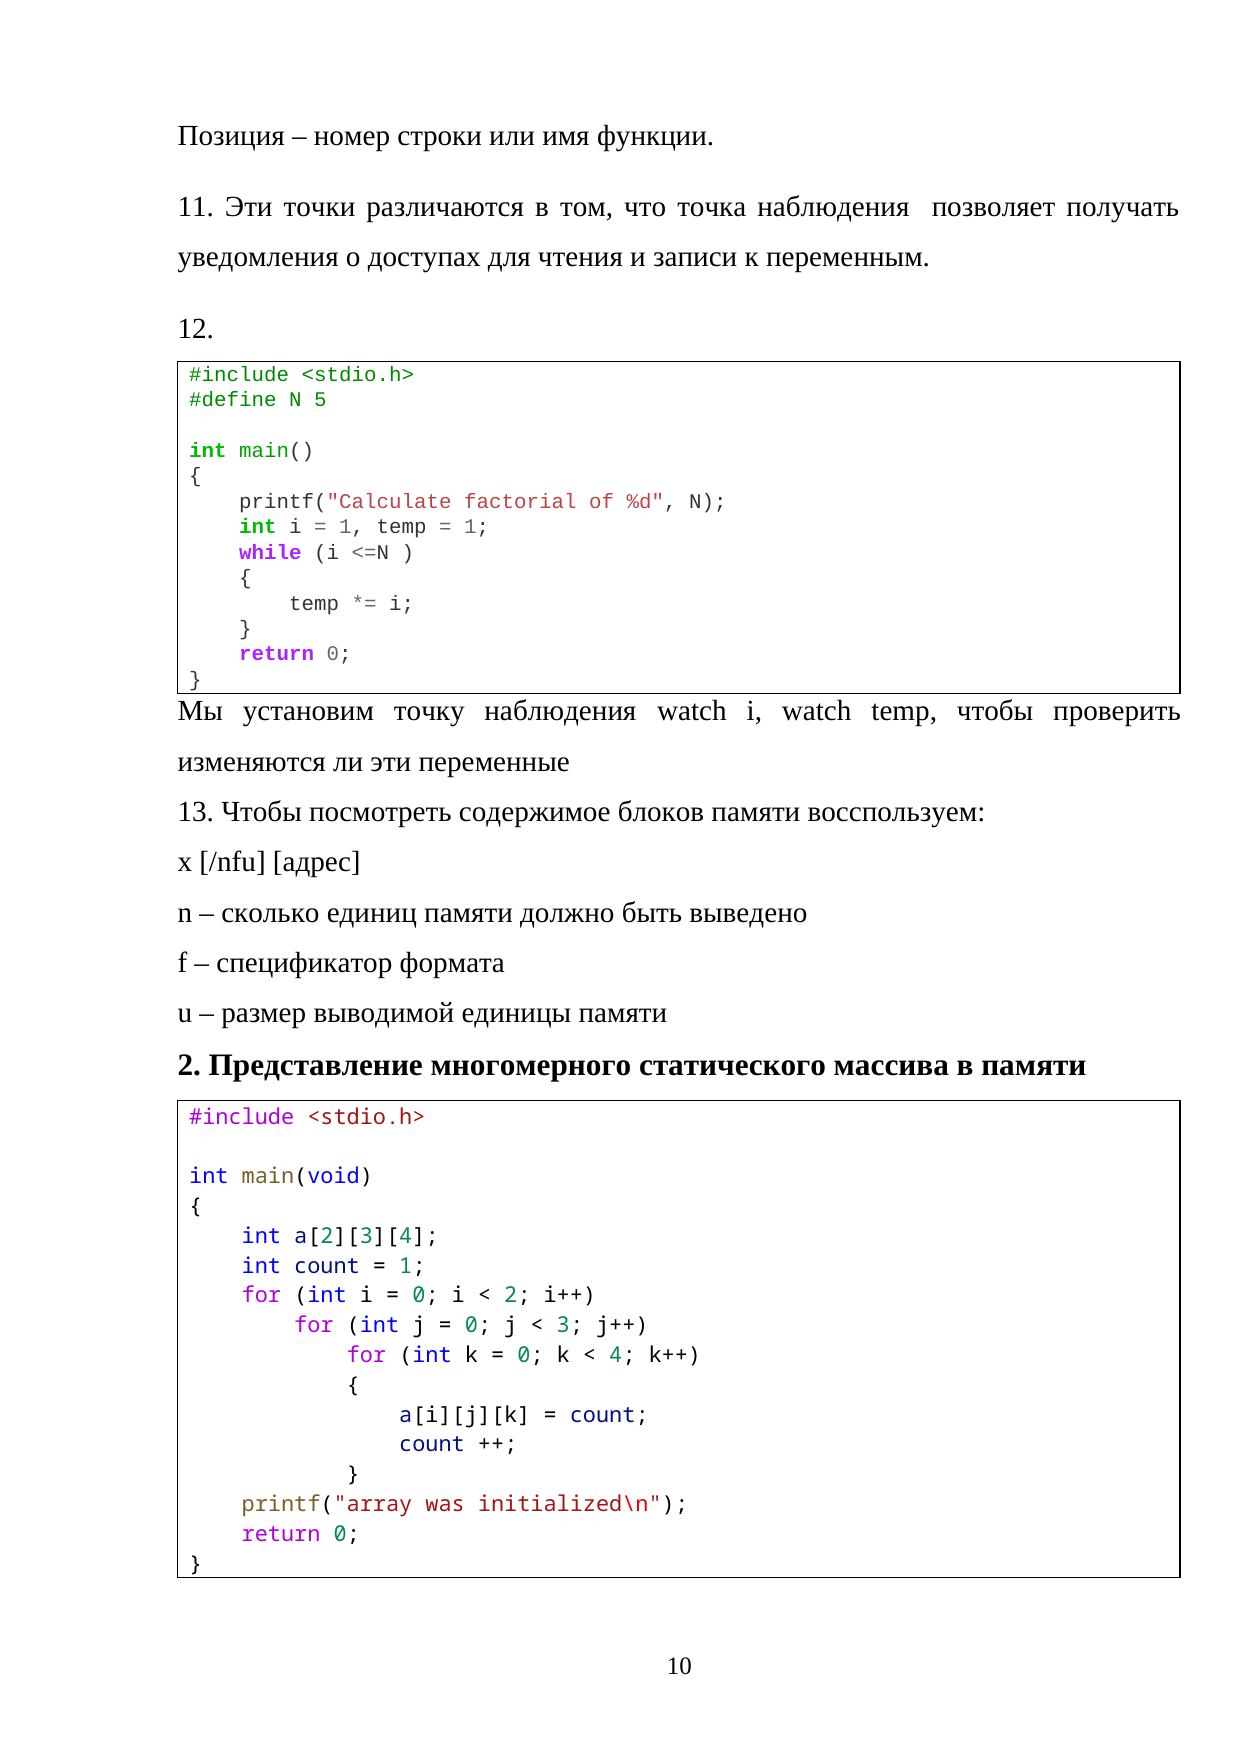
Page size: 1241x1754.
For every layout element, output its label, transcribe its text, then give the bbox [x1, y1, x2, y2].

text x [/nfu] [адрес] [177, 844, 1181, 878]
table_header #include <stdio.h> #define N 5 int main() { printf("Calculate factorial of %d", N); int i = 1, temp = 1; while (i <=N ) { temp *= i; } return 0; } [178, 362, 1179, 692]
text 11. Эти точки различаются в том, что точка наблюдения позволяет получать уведомления о доступах для чтения и записи к переменным. [177, 189, 1181, 273]
text Позиция – номер строки или имя функции. [177, 118, 1181, 152]
text 13. Чтобы посмотреть содержимое блоков памяти восспользуем: [177, 794, 1181, 828]
text 12. [177, 311, 1181, 344]
text u – размер выводимой единицы памяти [177, 995, 1181, 1029]
text f – спецификатор формата [177, 945, 1181, 979]
text 2. Представление многомерного статического массива в памяти [177, 1046, 1181, 1082]
text n – сколько единиц памяти должно быть выведено [177, 895, 1181, 928]
text Мы установим точку наблюдения watch i, watch temp, чтобы проверить изменяются ли эти переменные [177, 694, 1181, 777]
